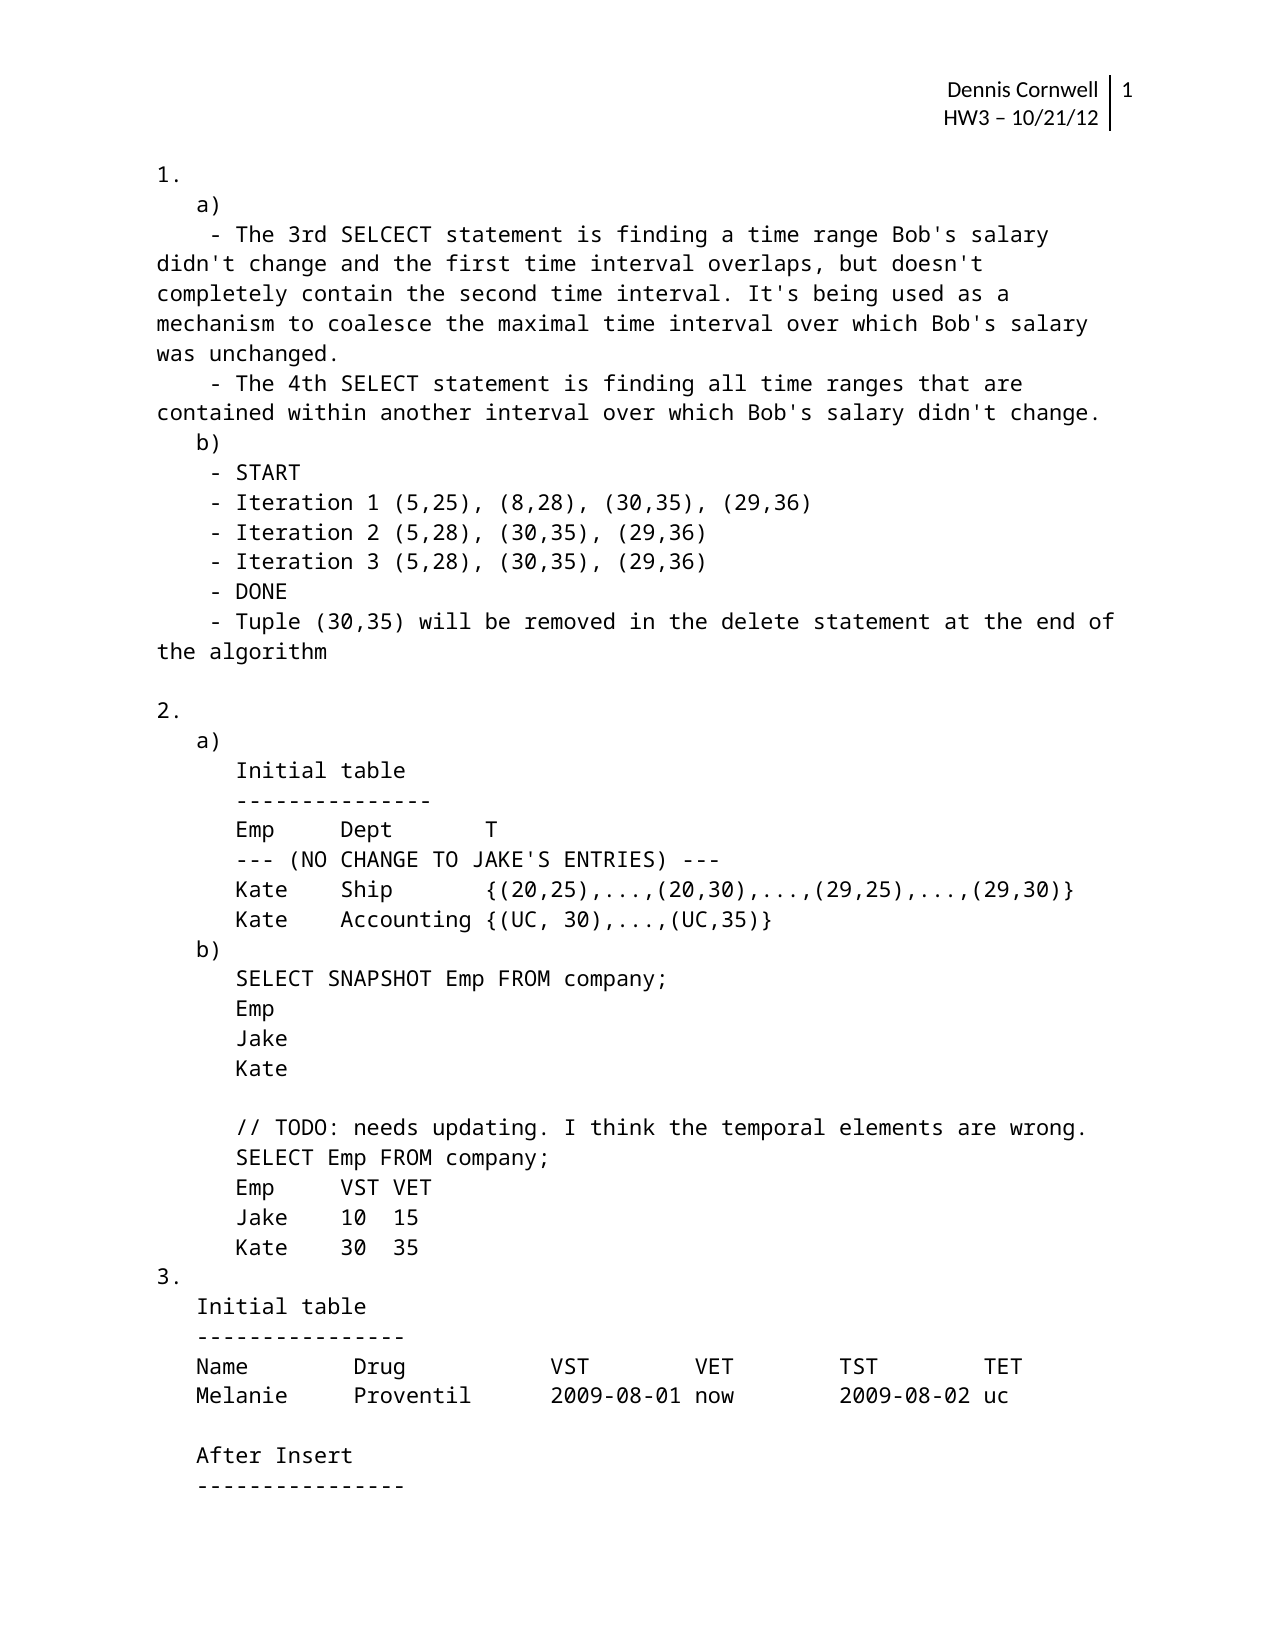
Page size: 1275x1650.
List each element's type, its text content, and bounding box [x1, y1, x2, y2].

text Jake [156, 1023, 1118, 1053]
text a) [156, 189, 1118, 219]
text Kate Accounting {(UC, 30),...,(UC,35)} [156, 904, 1118, 934]
text - DONE [156, 576, 1118, 606]
text - Iteration 2 (5,28), (30,35), (29,36) [156, 517, 1118, 546]
text 3. [156, 1261, 1118, 1291]
text - Iteration 1 (5,25), (8,28), (30,35), (29,36) [156, 487, 1118, 517]
text - The 4th SELECT statement is finding all time ranges that are contained within another interval over which Bob's salary didn't change. [156, 368, 1118, 427]
text Kate 30 35 [156, 1232, 1118, 1261]
text Initial table [156, 755, 1118, 785]
text SELECT SNAPSHOT Emp FROM company; [156, 963, 1118, 993]
text Kate [156, 1053, 1118, 1083]
text - START [156, 457, 1118, 487]
text Jake 10 15 [156, 1202, 1118, 1232]
text 1. [156, 159, 1118, 189]
text Name Drug VST VET TST TET [156, 1351, 1118, 1381]
text b) [156, 934, 1118, 963]
text ---------------- [156, 1470, 1118, 1500]
text - Iteration 3 (5,28), (30,35), (29,36) [156, 546, 1118, 576]
text 2. [156, 695, 1118, 725]
text --------------- [156, 785, 1118, 814]
text - Tuple (30,35) will be removed in the delete statement at the end of the algorithm [156, 606, 1118, 666]
text SELECT Emp FROM company; [156, 1142, 1118, 1172]
text // TODO: needs updating. I think the temporal elements are wrong. [156, 1112, 1118, 1142]
text b) [156, 427, 1118, 457]
text - The 3rd SELCECT statement is finding a time range Bob's salary didn't change and the first time interval overlaps, but doesn't completely contain the second time interval. It's being used as a mechanism to coalesce the maximal time interval over which Bob's salary was unchanged. [156, 219, 1118, 368]
text Emp VST VET [156, 1172, 1118, 1202]
text Emp Dept T [156, 814, 1118, 844]
text a) [156, 725, 1118, 755]
text ---------------- [156, 1321, 1118, 1351]
text Melanie Proventil 2009-08-01 now 2009-08-02 uc [156, 1381, 1118, 1410]
text Emp [156, 993, 1118, 1023]
text Kate Ship {(20,25),...,(20,30),...,(29,25),...,(29,30)} [156, 874, 1118, 904]
text Initial table [156, 1291, 1118, 1321]
text --- (NO CHANGE TO JAKE'S ENTRIES) --- [156, 844, 1118, 874]
text After Insert [156, 1440, 1118, 1470]
